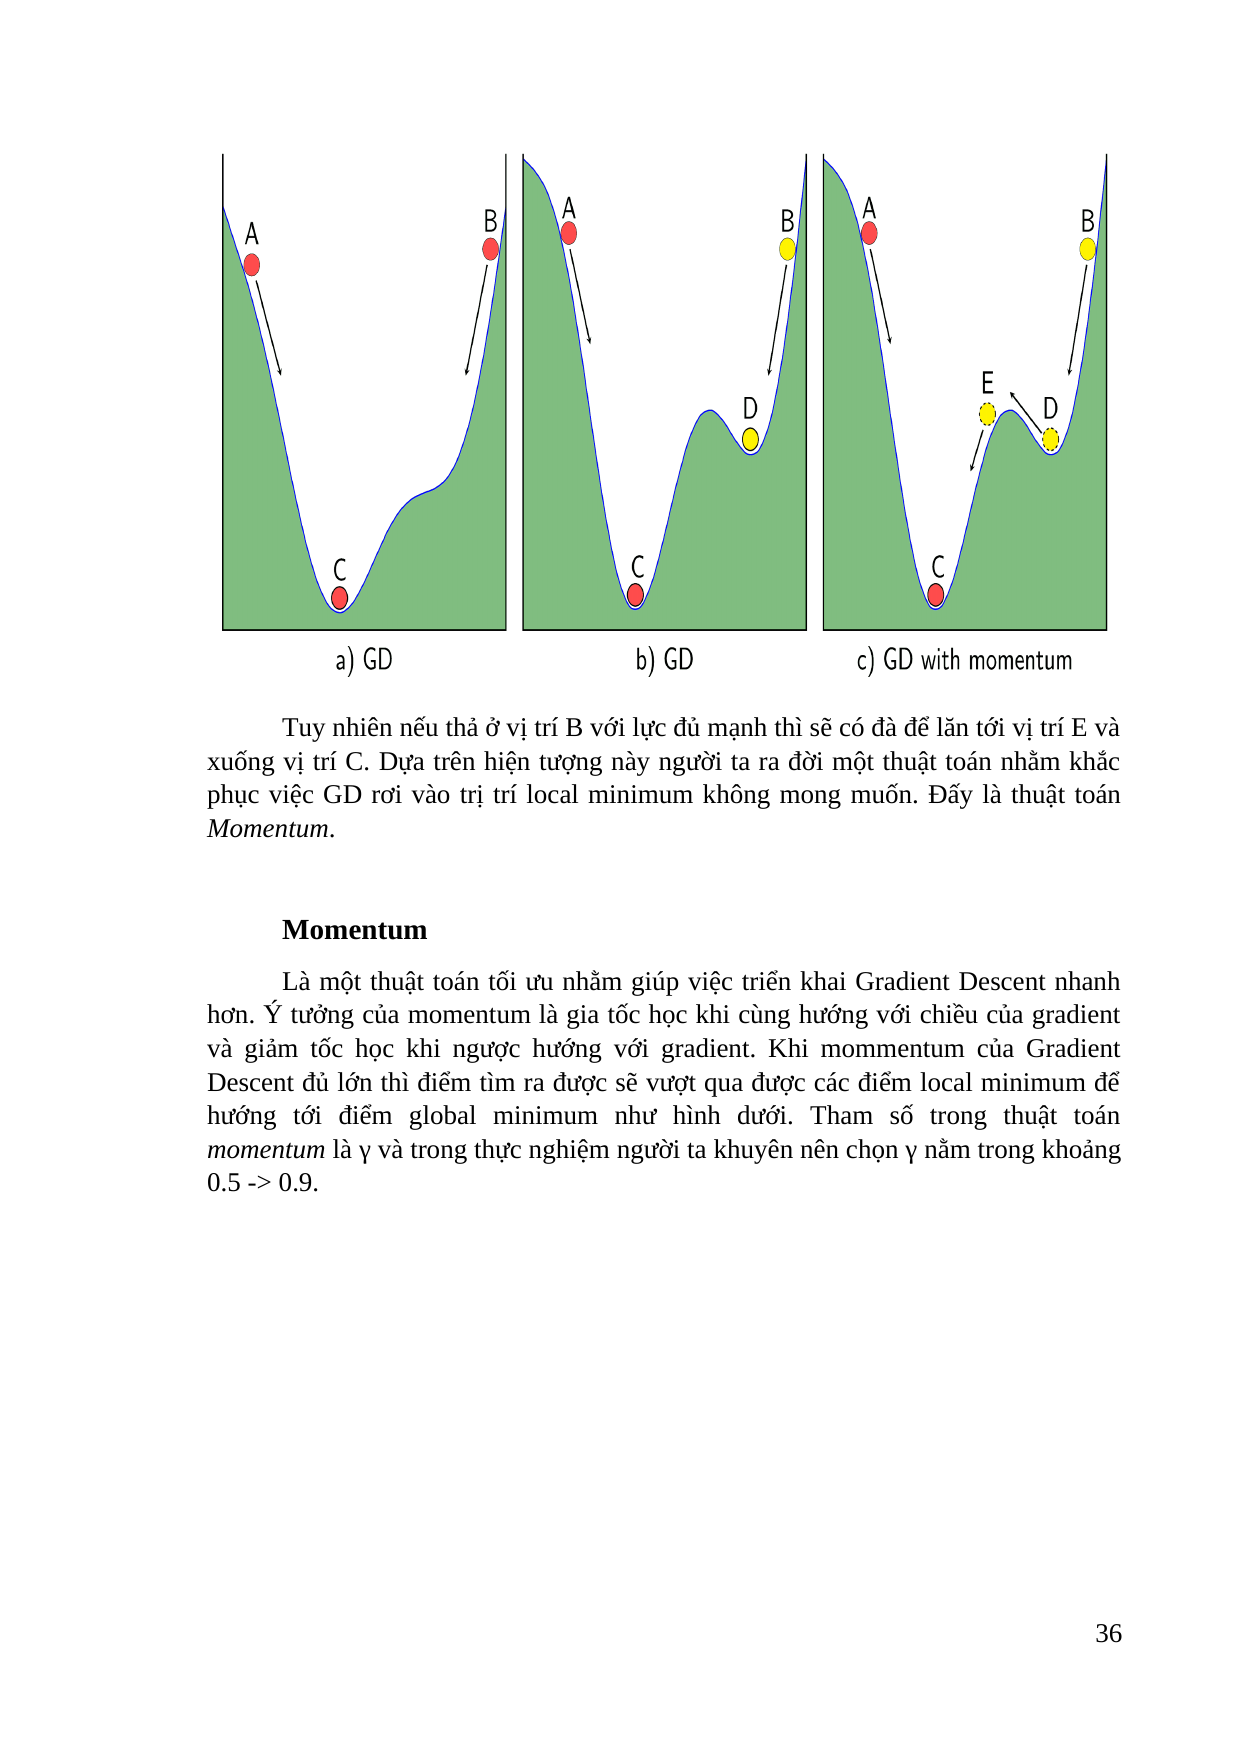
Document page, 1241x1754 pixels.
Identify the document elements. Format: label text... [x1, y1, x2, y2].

text Tuy nhiên nếu thả ở vị trí B với lực đủ mạnh thì sẽ có đà để lăn tới vị trí E và xuống vị trí C. Dựa trên hiện tượng này người ta ra đời một thuật toán nhằm khắc phục việc GD rơi vào trị trí local minimum không mong muốn. Đấy là thuật toán Momentum. [207, 711, 1122, 843]
text Là một thuật toán tối ưu nhằm giúp việc triển khai Gradient Descent nhanh hơn. Ý tưởng của momentum là gia tốc học khi cùng hướng với chiều của gradient và giảm tốc học khi ngược hướng với gradient. Khi mommentum của Gradient Descent đủ lớn thì điểm tìm ra được sẽ vượt qua được các điểm local minimum để hướng tới điểm global minimum như hình dưới. Tham số trong thuật toán momentum là γ và trong thực nghiệm người ta khuyên nên chọn γ nằm trong khoảng 0.5 -> 0.9. [207, 965, 1122, 1197]
picture [218, 147, 1111, 693]
text Momentum [207, 912, 1122, 946]
